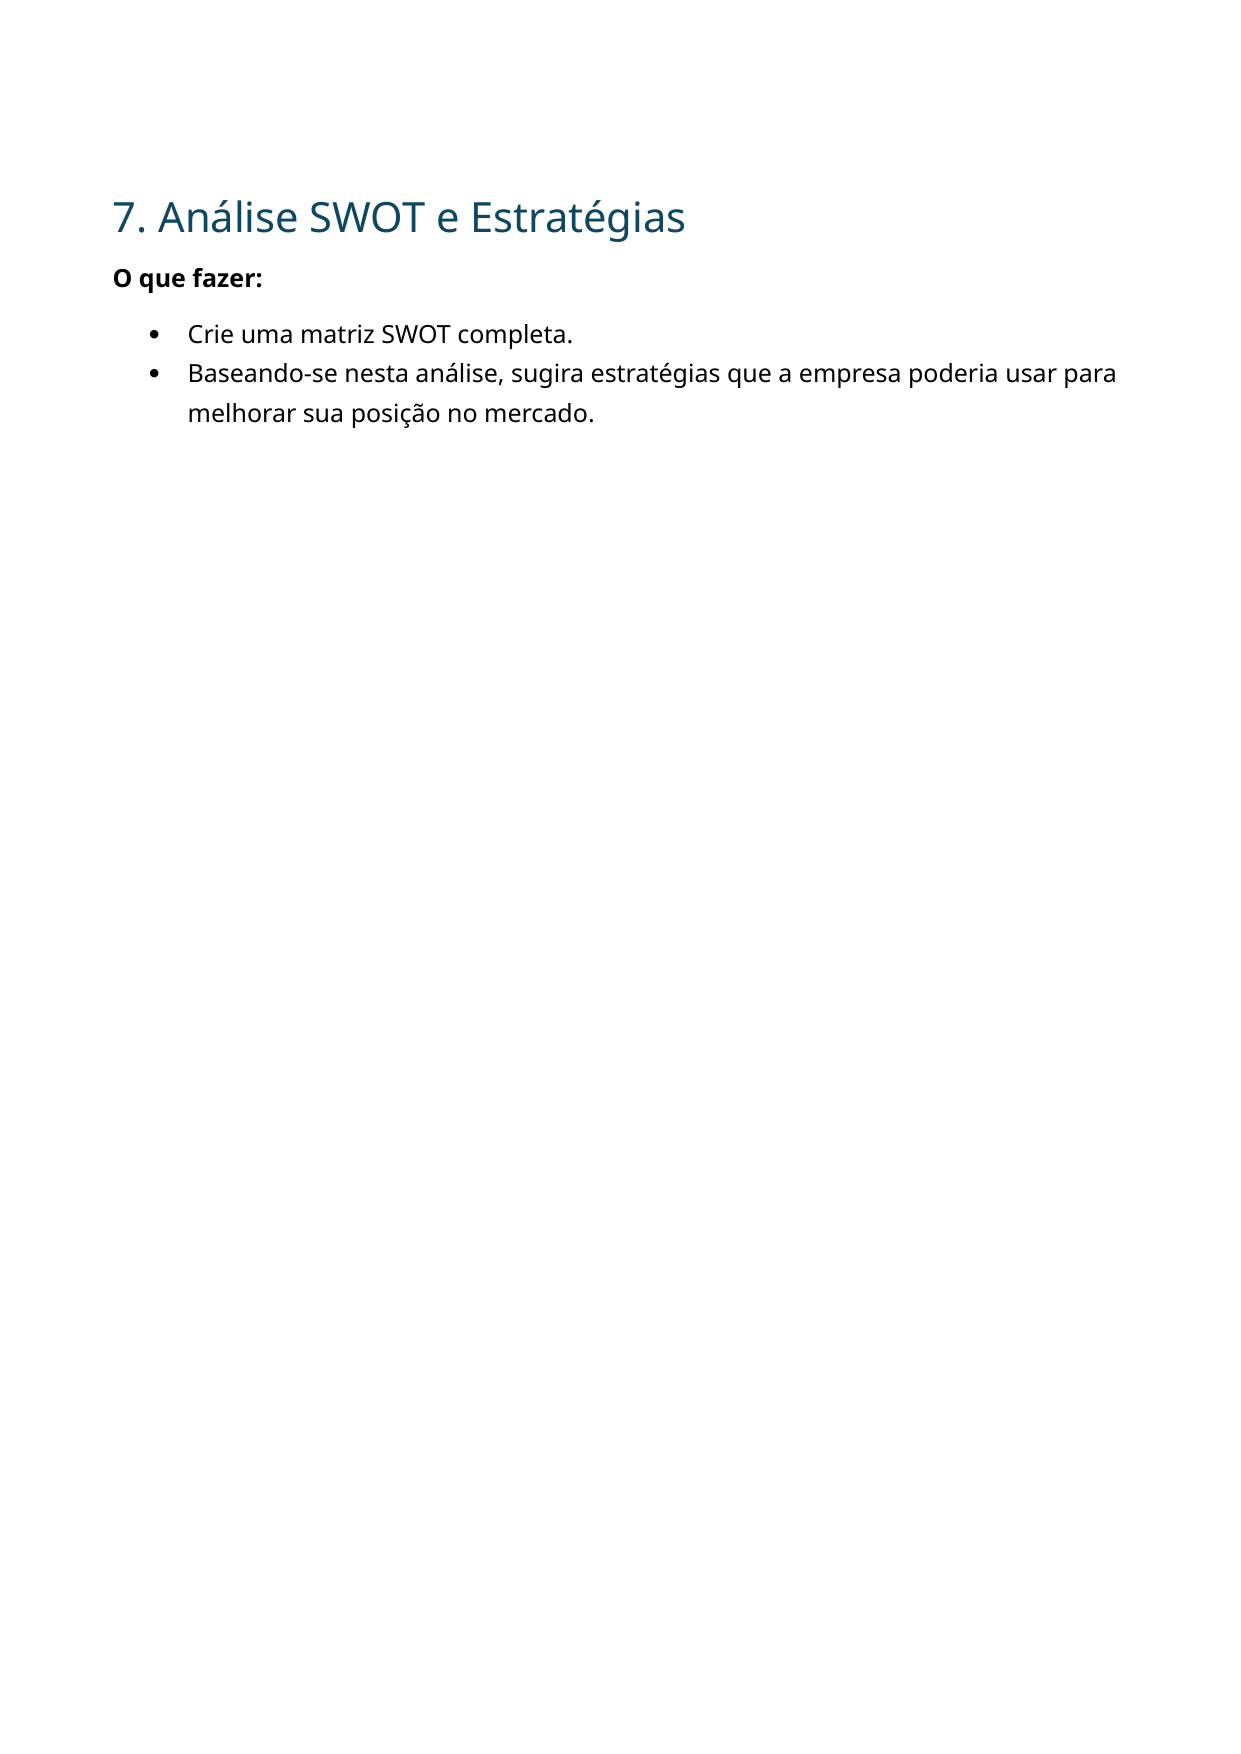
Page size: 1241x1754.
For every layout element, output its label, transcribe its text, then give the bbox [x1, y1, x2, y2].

subtitle 7. Análise SWOT e Estratégias [112, 187, 1128, 244]
list Baseando-se nesta análise, sugira estratégias que a empresa poderia usar para melhorar sua posição no mercado. [150, 356, 1128, 429]
text O que fazer: [112, 261, 1128, 295]
list Crie uma matriz SWOT completa. [150, 317, 1128, 351]
